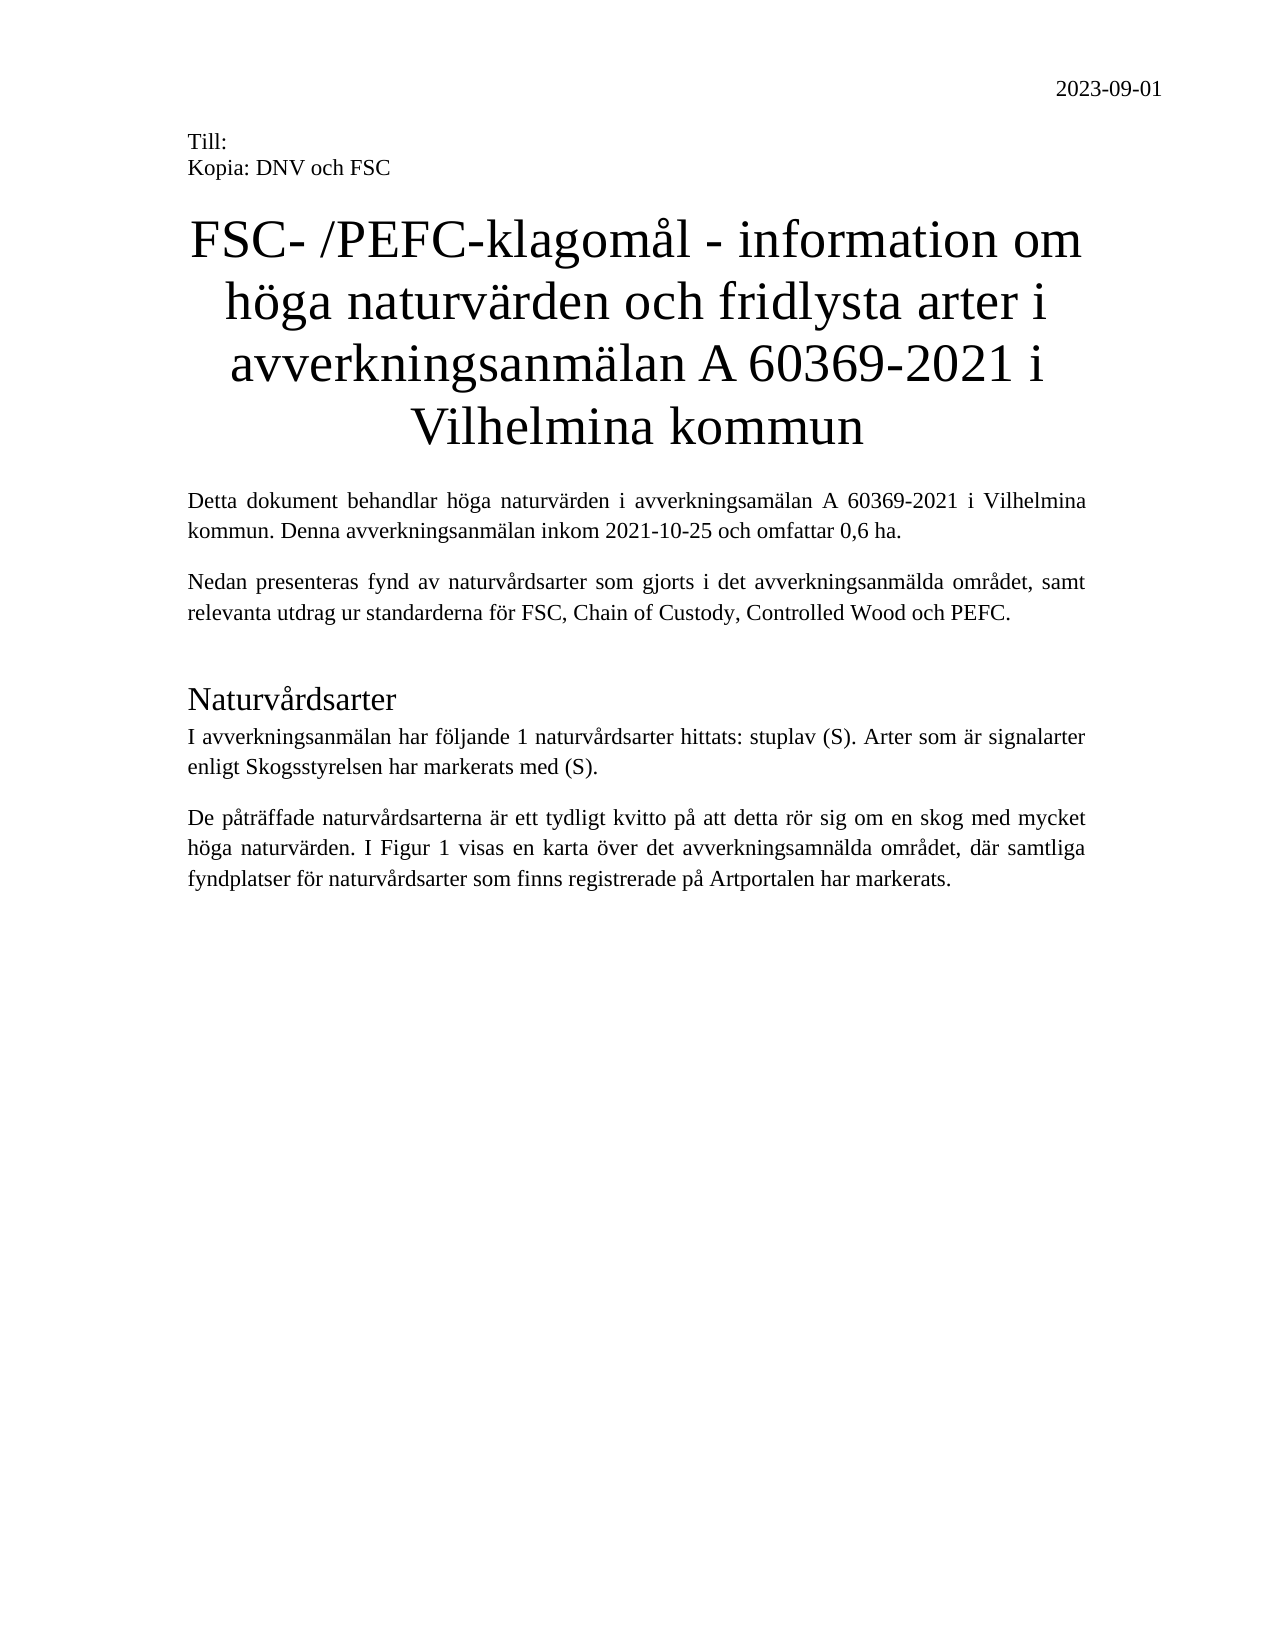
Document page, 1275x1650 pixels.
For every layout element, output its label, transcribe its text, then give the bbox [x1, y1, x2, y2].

subtitle Naturvårdsarter [187, 679, 1087, 717]
text Nedan presenteras fynd av naturvårdsarter som gjorts i det avverkningsanmälda området, samt relevanta utdrag ur standarderna för FSC, Chain of Custody, Controlled Wood och PEFC. [187, 568, 1087, 625]
title FSC- /PEFC-klagomål - information om höga naturvärden och fridlysta arter i avverkningsanmälan A 60369-2021 i Vilhelmina kommun [187, 207, 1087, 456]
text Detta dokument behandlar höga naturvärden i avverkningsamälan A 60369-2021 i Vilhelmina kommun. Denna avverkningsanmälan inkom 2021-10-25 och omfattar 0,6 ha. [187, 487, 1087, 544]
text I avverkningsanmälan har följande 1 naturvårdsarter hittats: stuplav (S). Arter som är signalarter enligt Skogsstyrelsen har markerats med (S). [187, 723, 1087, 779]
text De påträffade naturvårdsarterna är ett tydligt kvitto på att detta rör sig om en skog med mycket höga naturvärden. I Figur 1 visas en karta över det avverkningsamnälda området, där samtliga fyndplatser för naturvårdsarter som finns registrerade på Artportalen har markerats. [187, 804, 1087, 891]
